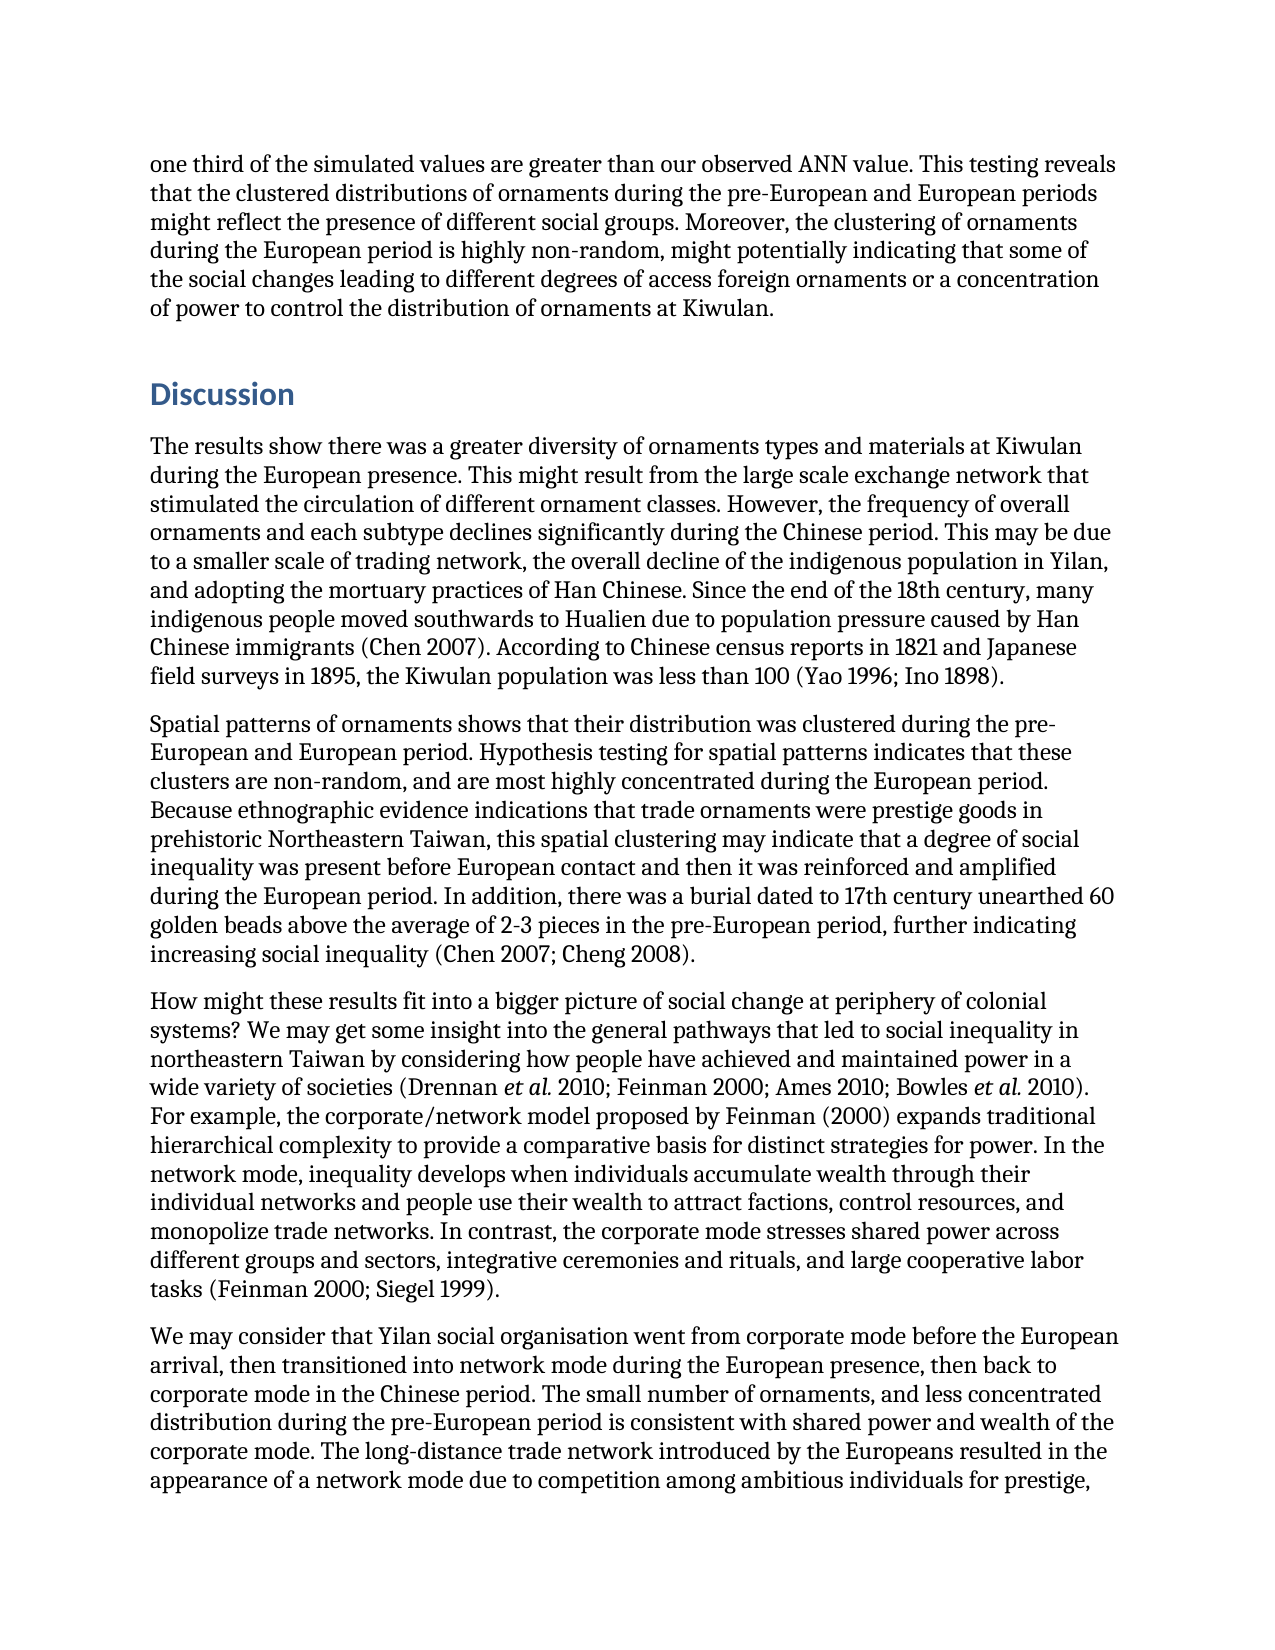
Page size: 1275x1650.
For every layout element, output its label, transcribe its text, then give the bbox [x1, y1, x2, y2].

text How might these results fit into a bigger picture of social change at periphery of colonial systems? We may get some insight into the general pathways that led to social inequality in northeastern Taiwan by considering how people have achieved and maintained power in a wide variety of societies (Drennan et al. 2010; Feinman 2000; Ames 2010; Bowles et al. 2010). For example, the corporate/network model proposed by Feinman (2000) expands traditional hierarchical complexity to provide a comparative basis for distinct strategies for power. In the network mode, inequality develops when individuals accumulate wealth through their individual networks and people use their wealth to attract factions, control resources, and monopolize trade networks. In contrast, the corporate mode stresses shared power across different groups and sectors, integrative ceremonies and rituals, and large cooperative labor tasks (Feinman 2000; Siegel 1999). [150, 987, 1125, 1303]
text Spatial patterns of ornaments shows that their distribution was clustered during the pre-European and European period. Hypothesis testing for spatial patterns indicates that these clusters are non-random, and are most highly concentrated during the European period. Because ethnographic evidence indications that trade ornaments were prestige goods in prehistoric Northeastern Taiwan, this spatial clustering may indicate that a degree of social inequality was present before European contact and then it was reinforced and amplified during the European period. In addition, there was a burial dated to 17th century unearthed 60 golden beads above the average of 2-3 pieces in the pre-European period, further indicating increasing social inequality (Chen 2007; Cheng 2008). [150, 709, 1125, 968]
subtitle Discussion [150, 372, 1125, 413]
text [150, 1322, 1125, 1494]
text The results show there was a greater diversity of ornaments types and materials at Kiwulan during the European presence. This might result from the large scale exchange network that stimulated the circulation of different ornament classes. However, the frequency of overall ornaments and each subtype declines significantly during the Chinese period. This may be due to a smaller scale of trading network, the overall decline of the indigenous population in Yilan, and adopting the mortuary practices of Han Chinese. Since the end of the 18th century, many indigenous people moved southwards to Hualien due to population pressure caused by Han Chinese immigrants (Chen 2007). According to Chinese census reports in 1821 and Japanese field surveys in 1895, the Kiwulan population was less than 100 (Yao 1996; Ino 1898). [150, 432, 1125, 691]
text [150, 150, 1125, 322]
